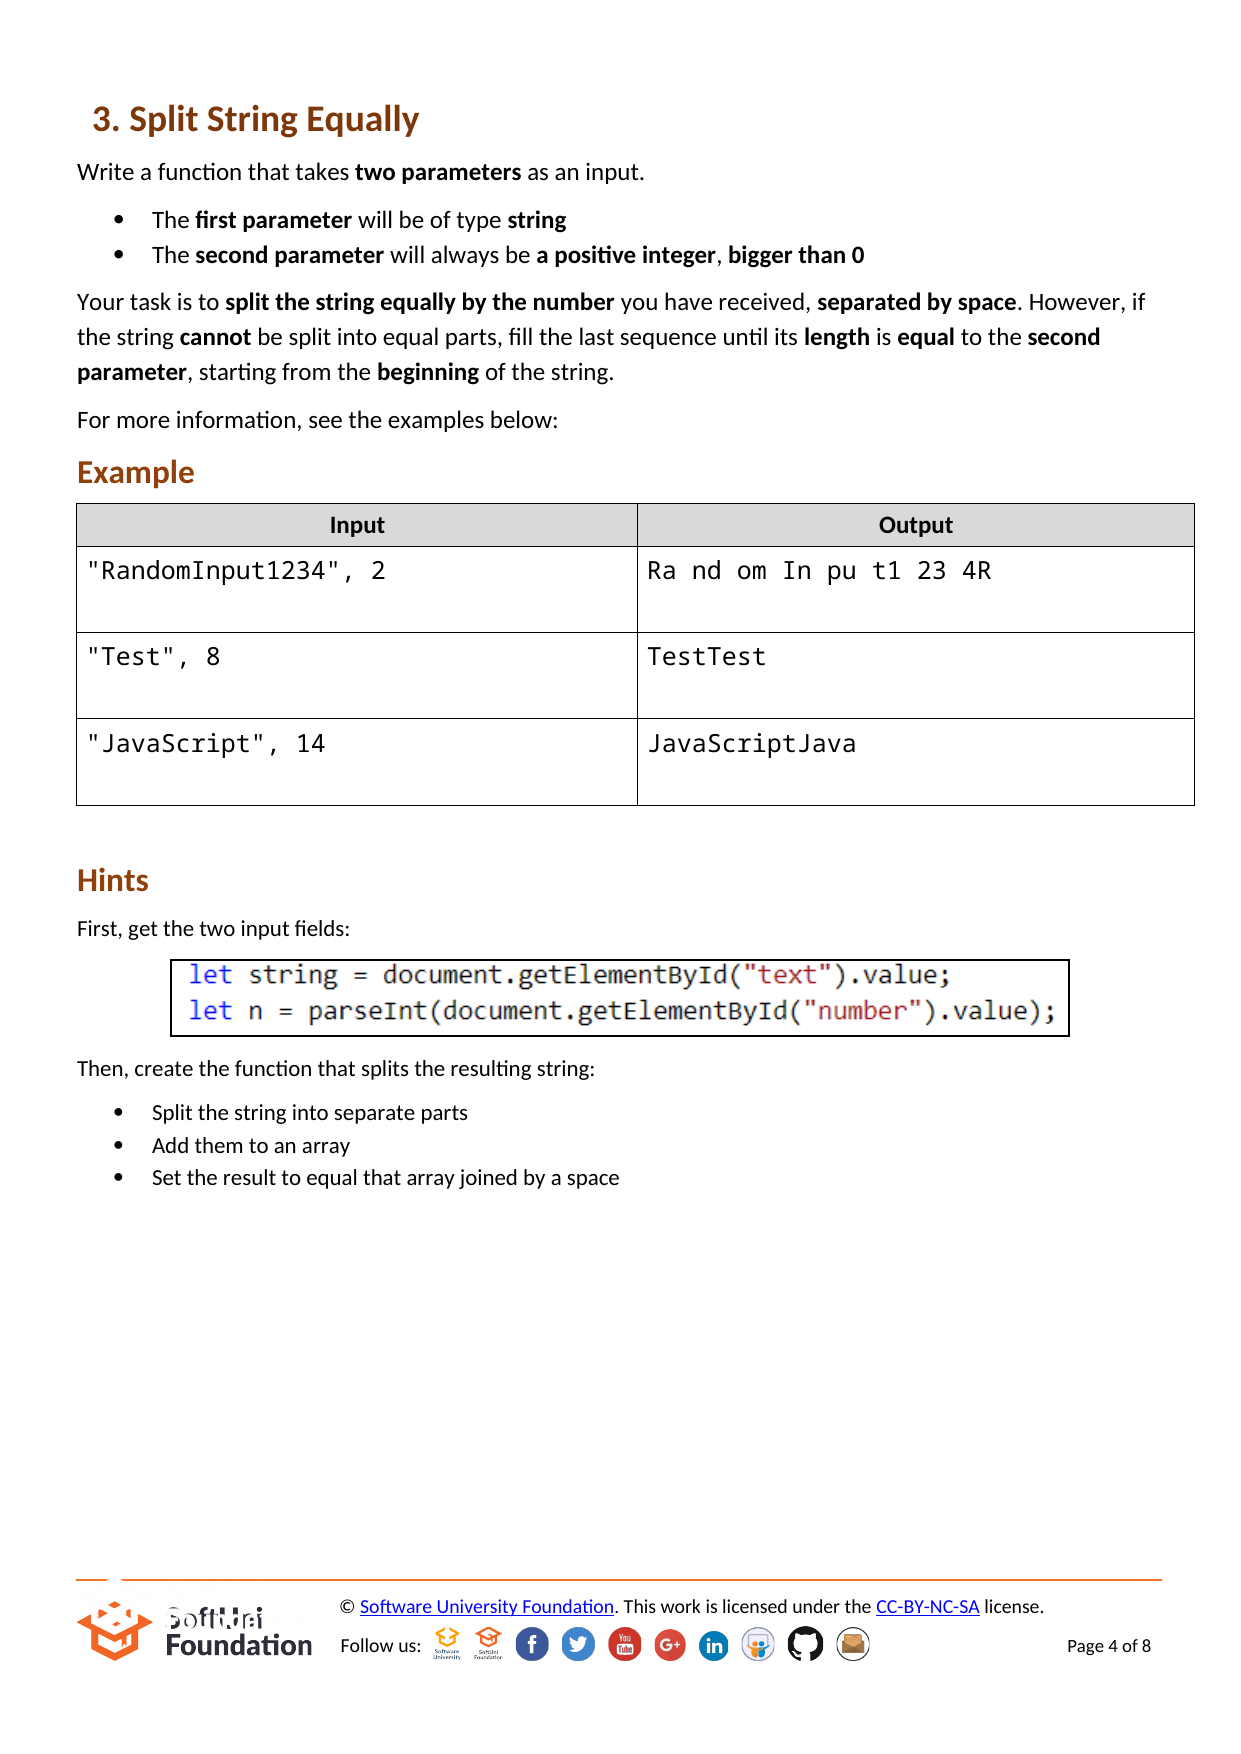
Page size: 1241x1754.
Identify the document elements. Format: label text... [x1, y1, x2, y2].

table_cell JavaScriptJava [638, 719, 1194, 804]
table_header Input [77, 504, 637, 546]
table_header Output [638, 504, 1194, 546]
text For more information, see the examples below: [77, 404, 1163, 434]
table_cell Ra nd om In pu t1 23 4R [638, 547, 1194, 632]
picture [172, 961, 1068, 1035]
picture [720, 1631, 729, 1640]
text Write a function that takes two parameters as an input. [77, 156, 1163, 187]
list Set the result to equal that array joined by a space [114, 1163, 1163, 1191]
text First, get the two input fields: [77, 914, 1163, 942]
picture [654, 1629, 686, 1661]
table_cell "RandomInput1234", 2 [77, 547, 637, 632]
subtitle Split String Equally [92, 95, 1163, 141]
subtitle Hints [77, 859, 1163, 899]
picture [608, 1627, 642, 1661]
picture [474, 1627, 503, 1661]
list The first parameter will be of type string [114, 204, 1163, 234]
picture [713, 1643, 722, 1652]
picture [515, 1627, 549, 1661]
table_cell "JavaScript", 14 [77, 719, 637, 804]
picture [699, 1631, 708, 1640]
picture [699, 1652, 708, 1661]
picture [562, 1627, 595, 1661]
subtitle Example [77, 451, 1163, 492]
picture [787, 1626, 824, 1661]
picture [433, 1627, 461, 1661]
table_cell "Test", 8 [77, 633, 637, 718]
picture [741, 1627, 775, 1661]
picture [76, 1577, 312, 1661]
table_cell TestTest [638, 633, 1194, 718]
text Then, create the function that splits the resulting string: [77, 1054, 1163, 1082]
list The second parameter will always be a positive integer, bigger than 0 [114, 239, 1163, 269]
list Add them to an array [114, 1131, 1163, 1159]
list Split the string into separate parts [114, 1098, 1163, 1127]
picture [720, 1652, 729, 1661]
text Your task is to split the string equally by the number you have received, separated by space. However, if the string cannot be split into equal parts, fill the last sequence until its length is equal to the second parameter, starting from the beginning of the string. [77, 286, 1163, 387]
picture [836, 1627, 870, 1661]
